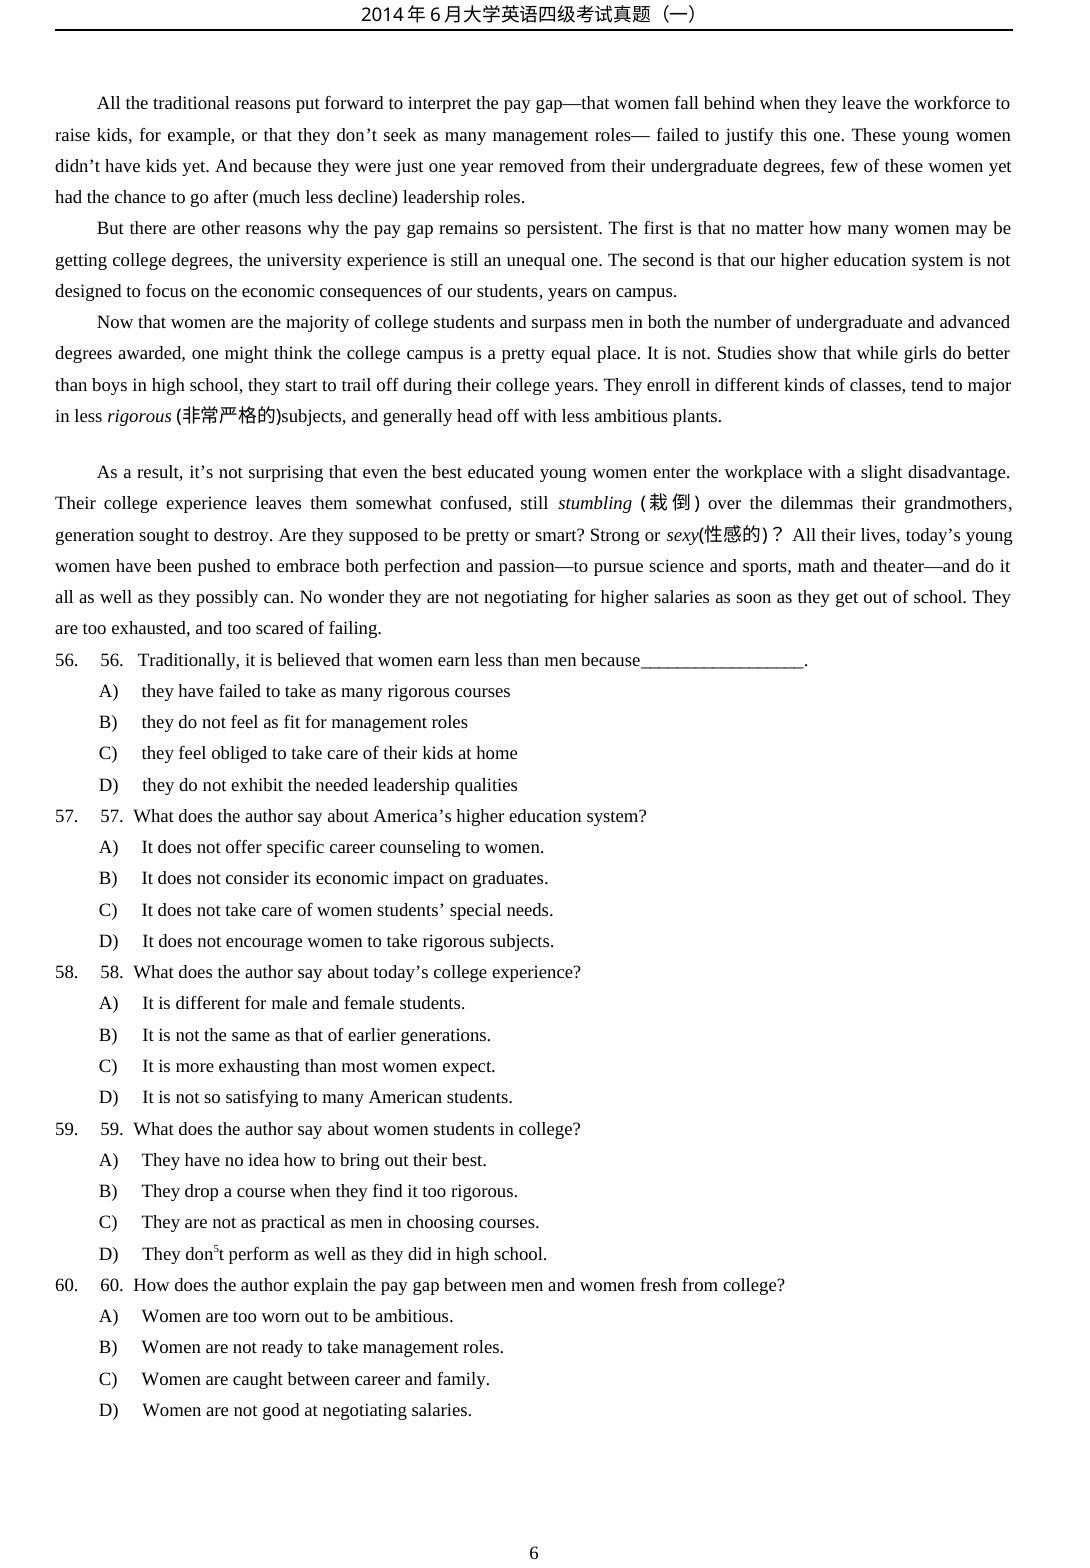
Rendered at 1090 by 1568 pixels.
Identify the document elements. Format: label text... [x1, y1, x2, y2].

list They drop a course when they find it too rigorous. [55, 1172, 1013, 1204]
list Women are not ready to take management roles. [55, 1329, 1013, 1360]
list they do not exhibit the needed leadership qualities [55, 766, 1013, 797]
text As a result, it’s not surprising that even the best educated young women enter the workplace with a slight disadvantage. Their college experience leaves them somewhat confused, still stumbling (栽倒) over the dilemmas their grandmothers, generation sought to destroy. Are they supposed to be pretty or smart? Strong or sexy(性感的)？ All their lives, today’s young women have been pushed to embrace both perfection and passion—to pursue science and sports, math and theater—and do it all as well as they possibly can. No wonder they are not negotiating for higher salaries as soon as they get out of school. They are too exhausted, and too scared of failing. [55, 454, 1013, 641]
list It is not the same as that of earlier generations. [55, 1016, 1013, 1047]
list 59. What does the author say about women students in college? [55, 1110, 1013, 1141]
list Women are caught between career and family. [55, 1360, 1013, 1391]
list It does not take care of women students’ special needs. [55, 891, 1013, 922]
list 58. What does the author say about today’s college experience? [55, 954, 1013, 985]
list 60. How does the author explain the pay gap between men and women fresh from college? [55, 1266, 1013, 1297]
list It does not encourage women to take rigorous subjects. [55, 922, 1013, 954]
list they have failed to take as many rigorous courses [55, 672, 1013, 704]
text But there are other reasons why the pay gap remains so persistent. The first is that no matter how many women may be getting college degrees, the university experience is still an unequal one. The second is that our higher education system is not designed to focus on the economic consequences of our students, years on campus. [55, 210, 1013, 304]
list It is different for male and female students. [55, 985, 1013, 1016]
list They have no idea how to bring out their best. [55, 1141, 1013, 1172]
list It is more exhausting than most women expect. [55, 1047, 1013, 1079]
list It does not offer specific career counseling to women. [55, 829, 1013, 860]
text Now that women are the majority of college students and surpass men in both the number of undergraduate and advanced degrees awarded, one might think the college campus is a pretty equal place. It is not. Studies show that while girls do better than boys in high school, they start to trail off during their college years. They enroll in different kinds of classes, tend to major in less rigorous (非常严格的)subjects, and generally head off with less ambitious plants. [55, 304, 1013, 429]
list It does not consider its economic impact on graduates. [55, 860, 1013, 891]
list Women are too worn out to be ambitious. [55, 1297, 1013, 1329]
list they feel obliged to take care of their kids at home [55, 735, 1013, 766]
list It is not so satisfying to many American students. [55, 1079, 1013, 1110]
list 56. Traditionally, it is believed that women earn less than men because . [55, 641, 1013, 672]
list 57. What does the author say about America’s higher education system? [55, 797, 1013, 829]
list they do not feel as fit for management roles [55, 704, 1013, 735]
list They are not as practical as men in choosing courses. [55, 1204, 1013, 1235]
list They don5t perform as well as they did in high school. [55, 1235, 1013, 1266]
list Women are not good at negotiating salaries. [55, 1391, 1013, 1422]
text All the traditional reasons put forward to interpret the pay gap—that women fall behind when they leave the workforce to raise kids, for example, or that they don’t seek as many management roles— failed to justify this one. These young women didn’t have kids yet. And because they were just one year removed from their undergraduate degrees, few of these women yet had the chance to go after (much less decline) leadership roles. [55, 85, 1013, 210]
